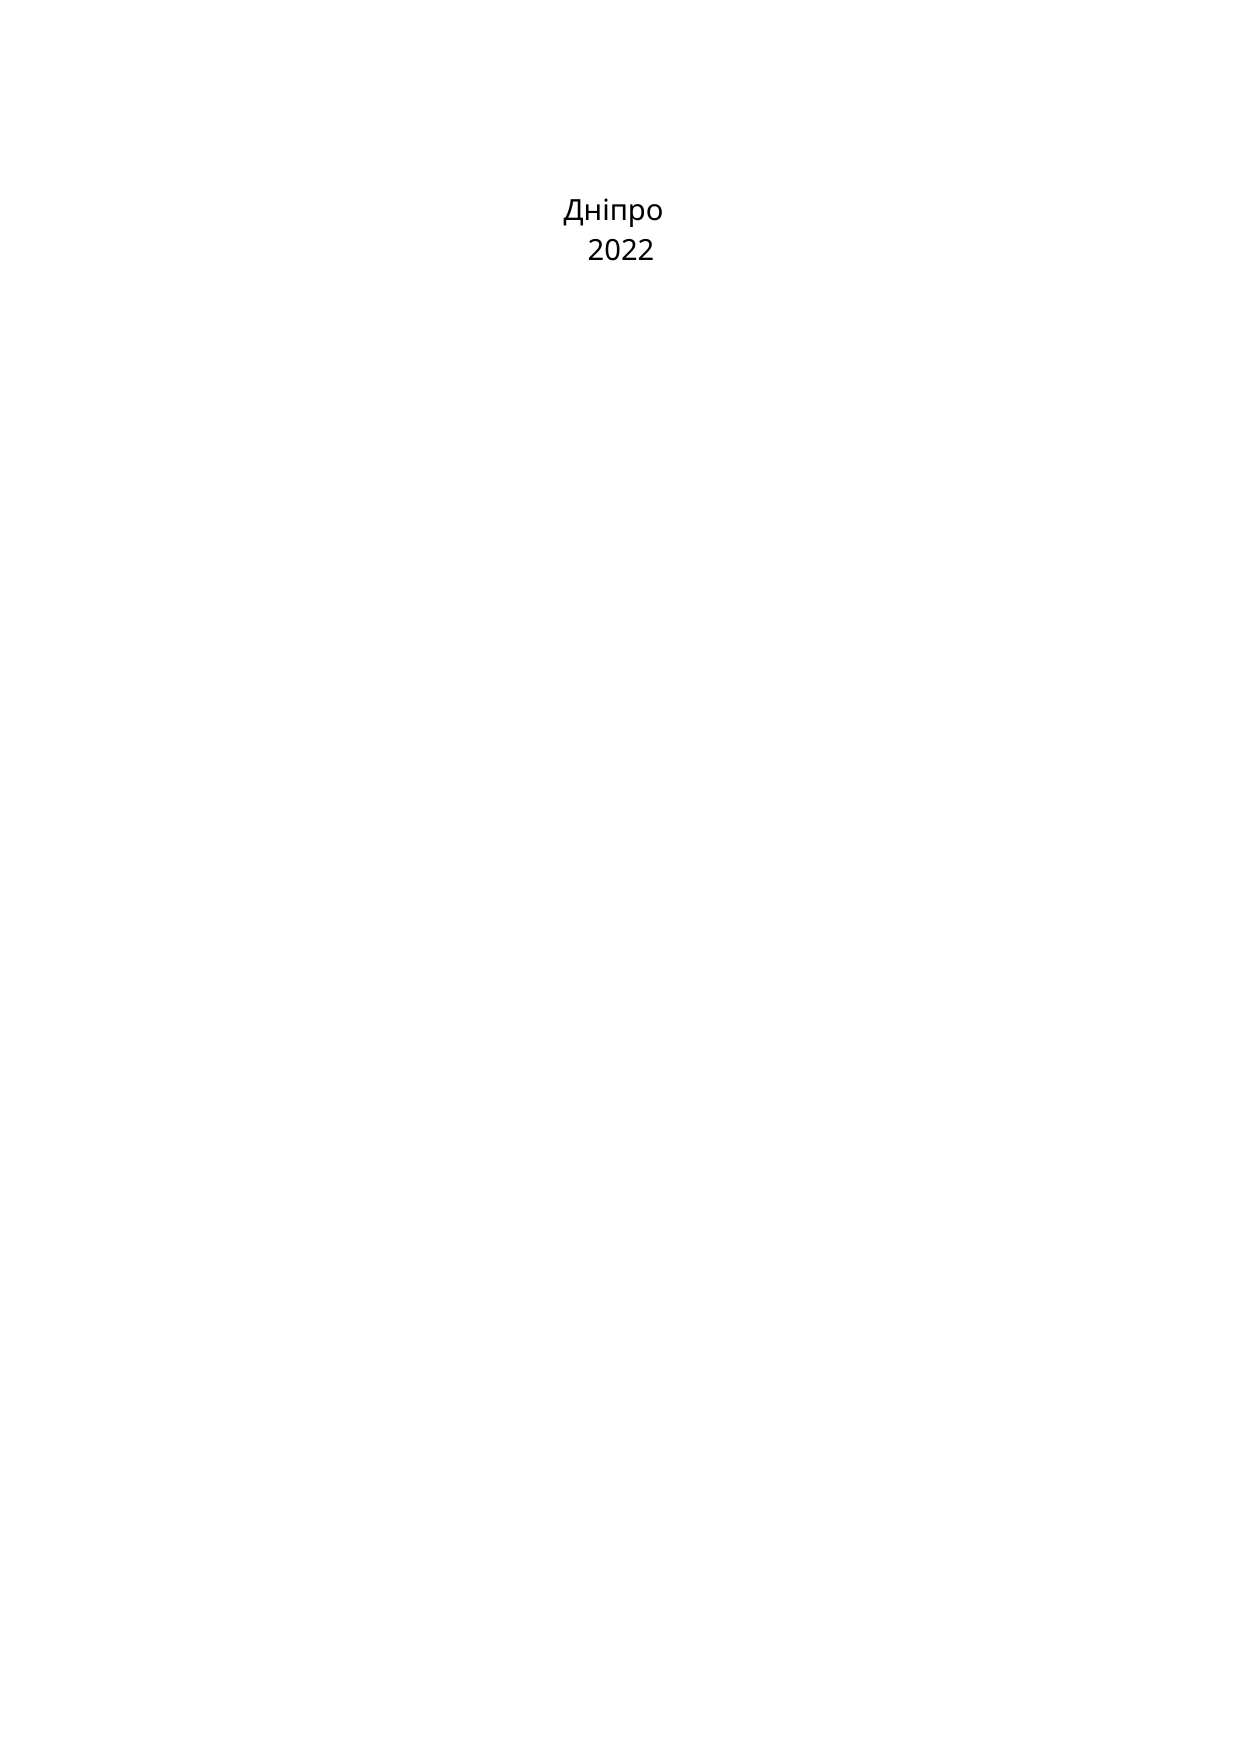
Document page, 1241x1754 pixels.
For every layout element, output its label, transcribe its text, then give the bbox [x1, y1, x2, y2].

text Дніпро [150, 190, 1092, 229]
text 2022 [150, 229, 1092, 269]
